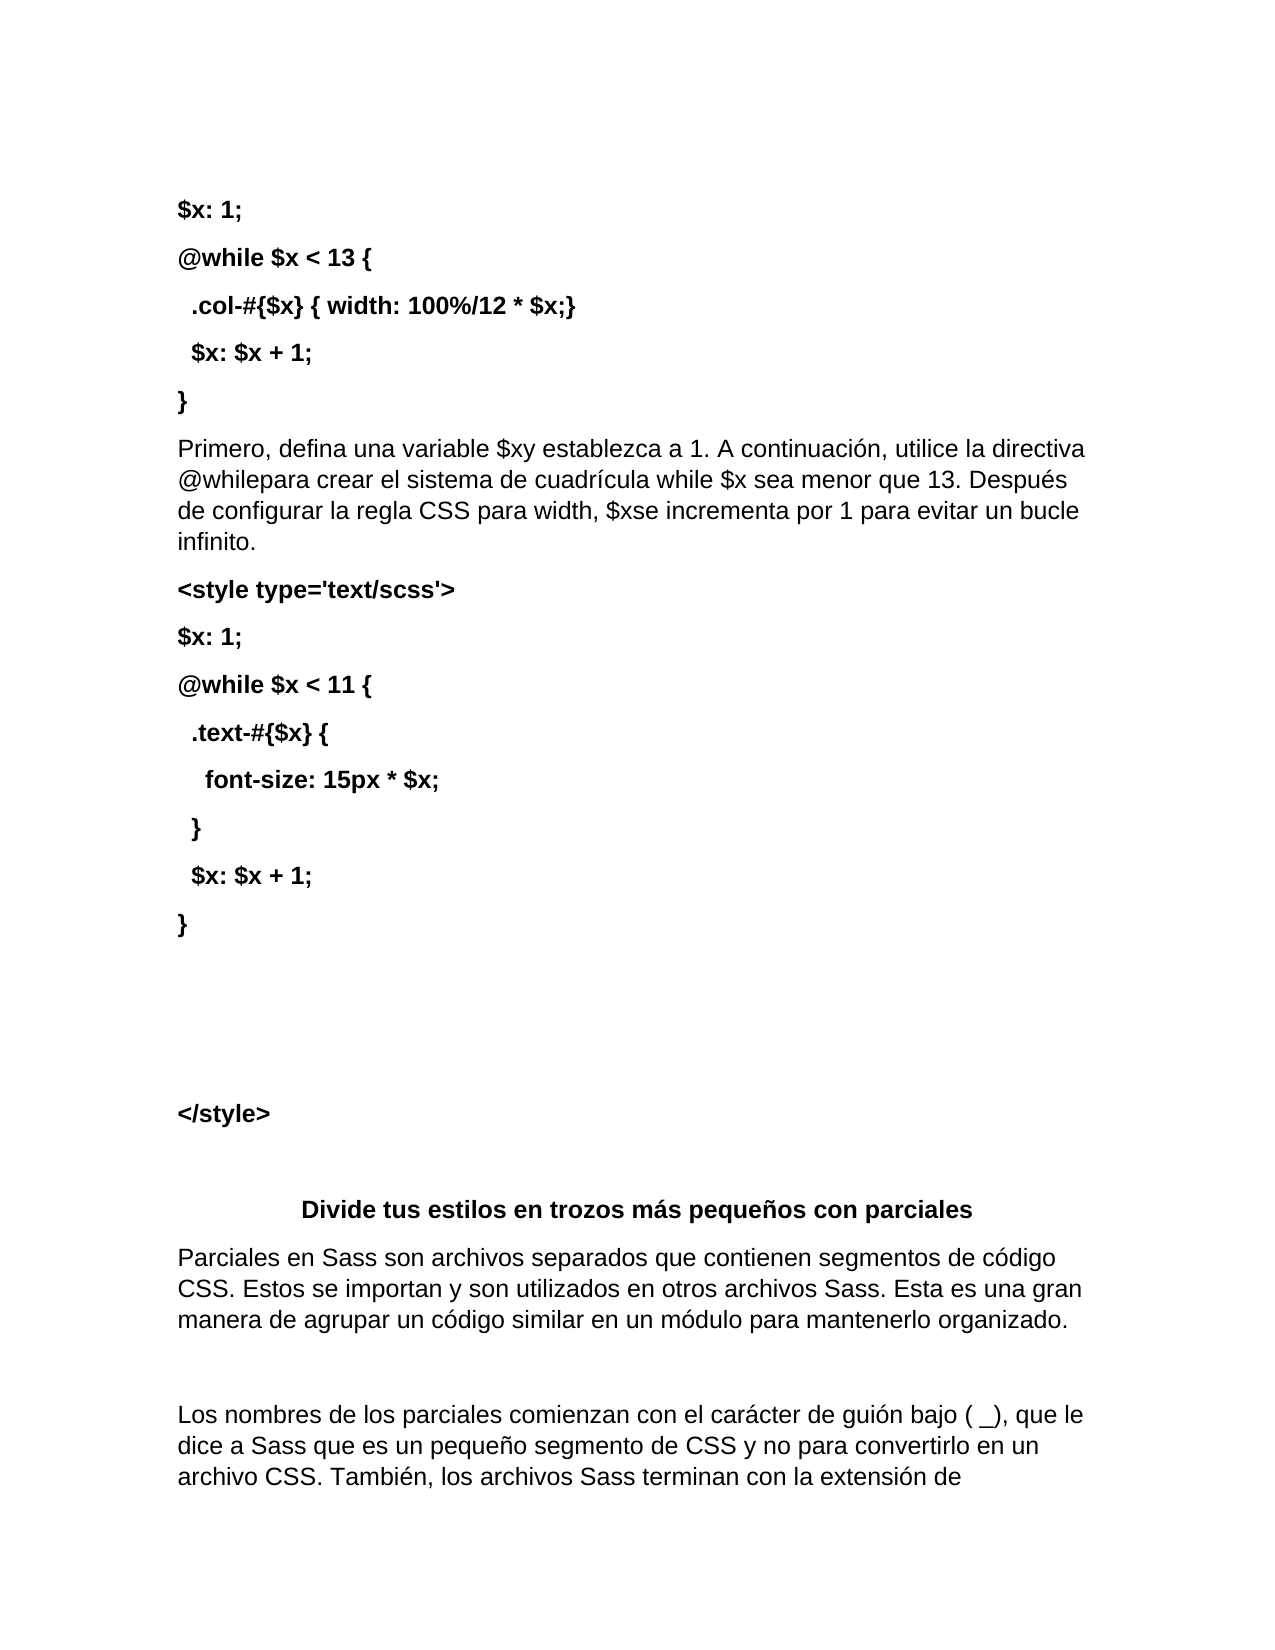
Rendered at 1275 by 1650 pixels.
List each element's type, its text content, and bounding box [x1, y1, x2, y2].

text <style type='text/scss'> [177, 575, 1098, 603]
text } [177, 386, 1098, 415]
text $x: $x + 1; [177, 338, 1098, 367]
text } [177, 909, 1098, 937]
text $x: 1; [177, 195, 1098, 224]
text .col-#{$x} { width: 100%/12 * $x;} [177, 291, 1098, 319]
text .text-#{$x} { [177, 718, 1098, 747]
text Divide tus estilos en trozos más pequeños con parciales [177, 1195, 1098, 1224]
text </style> [177, 1099, 1098, 1128]
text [177, 1400, 1098, 1491]
text font-size: 15px * $x; [177, 766, 1098, 794]
text $x: $x + 1; [177, 861, 1098, 890]
text @while $x < 13 { [177, 243, 1098, 272]
text Parciales en Sass son archivos separados que contienen segmentos de código CSS. Estos se importan y son utilizados en otros archivos Sass. Esta es una gran manera de agrupar un código similar en un módulo para mantenerlo organizado. [177, 1243, 1098, 1333]
text @while $x < 11 { [177, 670, 1098, 699]
text } [177, 813, 1098, 842]
text $x: 1; [177, 622, 1098, 651]
text Primero, defina una variable $xy establezca a 1. A continuación, utilice la directiva @whilepara crear el sistema de cuadrícula while $x sea menor que 13. Después de configurar la regla CSS para width, $xse incrementa por 1 para evitar un bucle infinito. [177, 434, 1098, 556]
